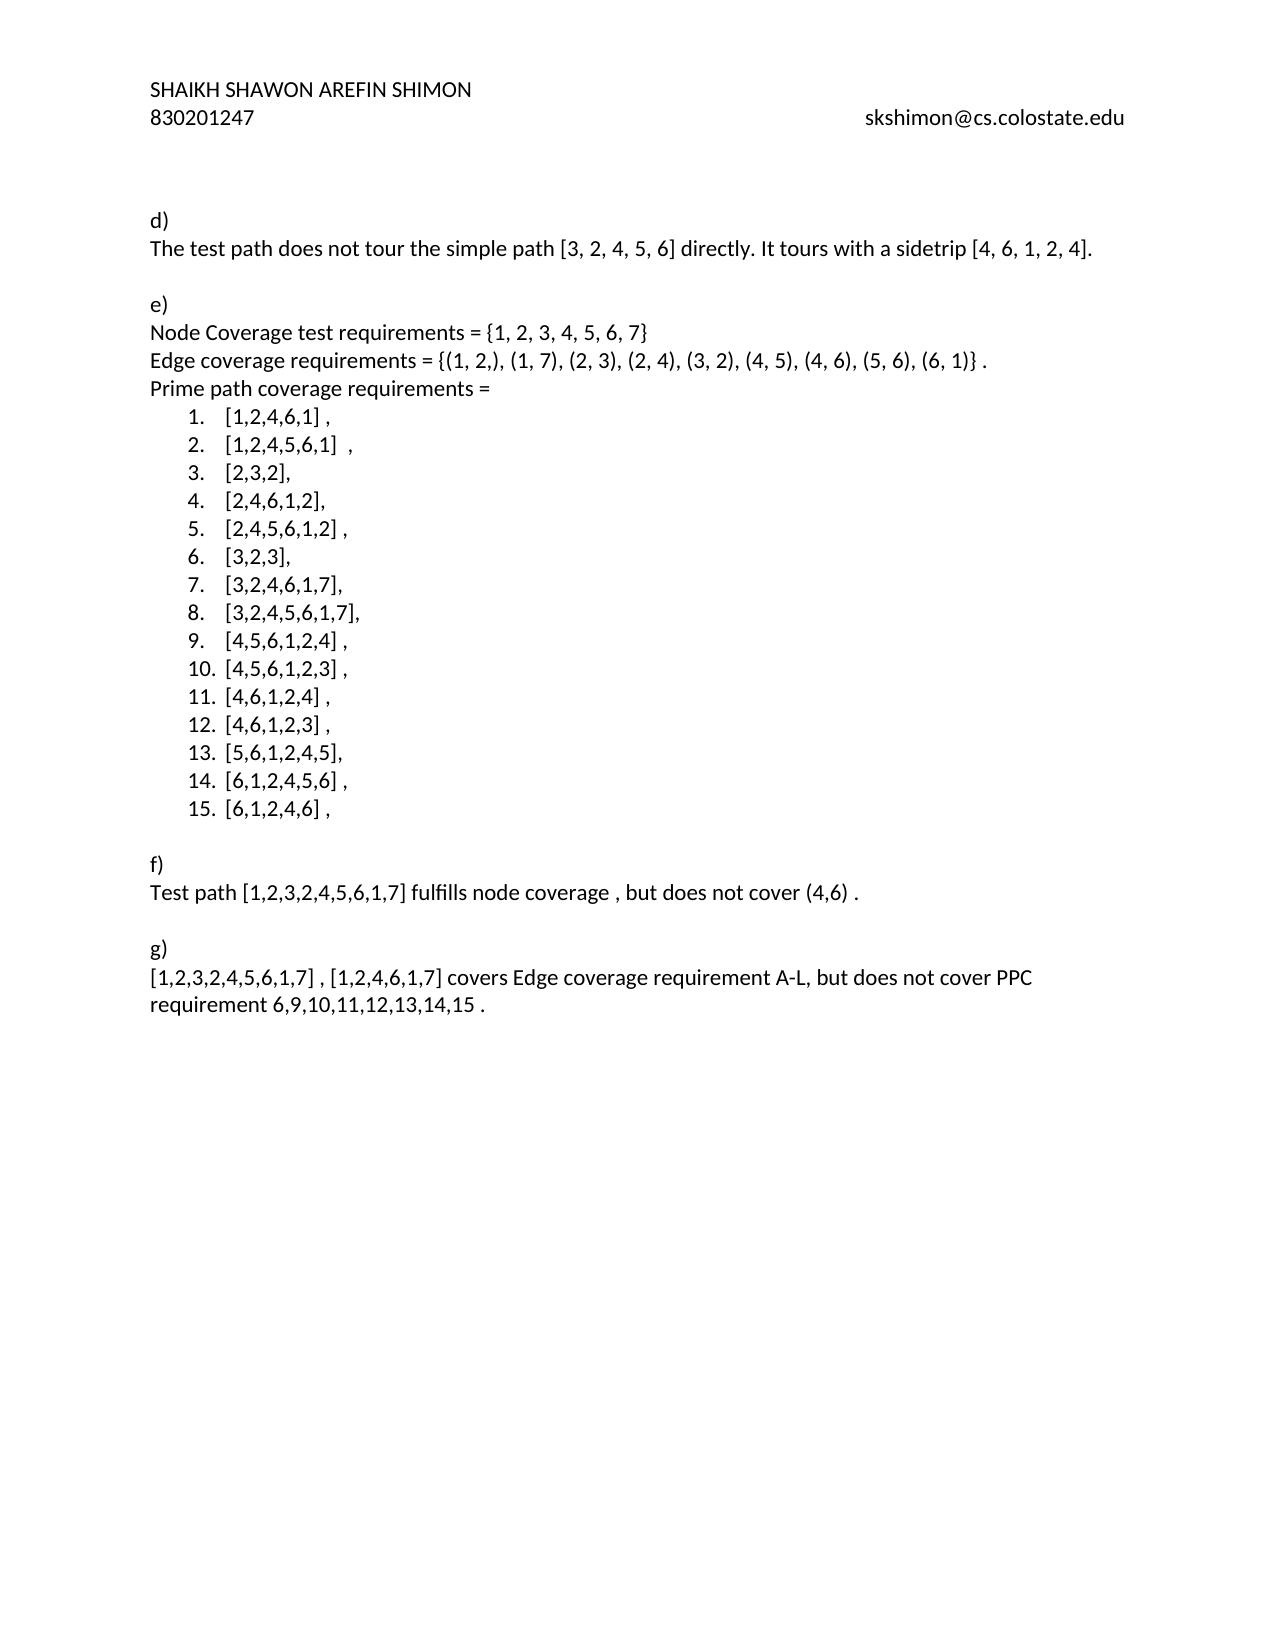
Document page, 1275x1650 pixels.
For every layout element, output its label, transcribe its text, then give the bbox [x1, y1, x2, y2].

list [2,3,2], [187, 458, 1125, 486]
text The test path does not tour the simple path [3, 2, 4, 5, 6] directly. It tours with a sidetrip [4, 6, 1, 2, 4]. [150, 234, 1125, 262]
list [6,1,2,4,5,6] , [187, 766, 1125, 794]
list [4,6,1,2,4] , [187, 682, 1125, 710]
list [3,2,4,5,6,1,7], [187, 598, 1125, 626]
text d) [150, 206, 1125, 234]
list [3,2,4,6,1,7], [187, 570, 1125, 598]
list [4,6,1,2,3] , [187, 710, 1125, 738]
list [4,5,6,1,2,4] , [187, 626, 1125, 654]
text f) [150, 851, 1125, 878]
list [2,4,6,1,2], [187, 486, 1125, 514]
text Node Coverage test requirements = {1, 2, 3, 4, 5, 6, 7} [150, 318, 1125, 346]
list [6,1,2,4,6] , [187, 794, 1125, 822]
list [5,6,1,2,4,5], [187, 738, 1125, 766]
text Test path [1,2,3,2,4,5,6,1,7] fulfills node coverage , but does not cover (4,6) . [150, 878, 1125, 907]
list [4,5,6,1,2,3] , [187, 654, 1125, 682]
text g) [150, 934, 1125, 963]
list [3,2,3], [187, 542, 1125, 570]
text Prime path coverage requirements = [150, 374, 1125, 402]
text Edge coverage requirements = {(1, 2,), (1, 7), (2, 3), (2, 4), (3, 2), (4, 5), (4, 6), (5, 6), (6, 1)} . [150, 346, 1125, 374]
list [2,4,5,6,1,2] , [187, 514, 1125, 542]
list [1,2,4,6,1] , [187, 402, 1125, 430]
text e) [150, 290, 1125, 318]
list [1,2,4,5,6,1] , [187, 430, 1125, 458]
text [1,2,3,2,4,5,6,1,7] , [1,2,4,6,1,7] covers Edge coverage requirement A-L, but does not cover PPC requirement 6,9,10,11,12,13,14,15 . [150, 963, 1125, 1019]
